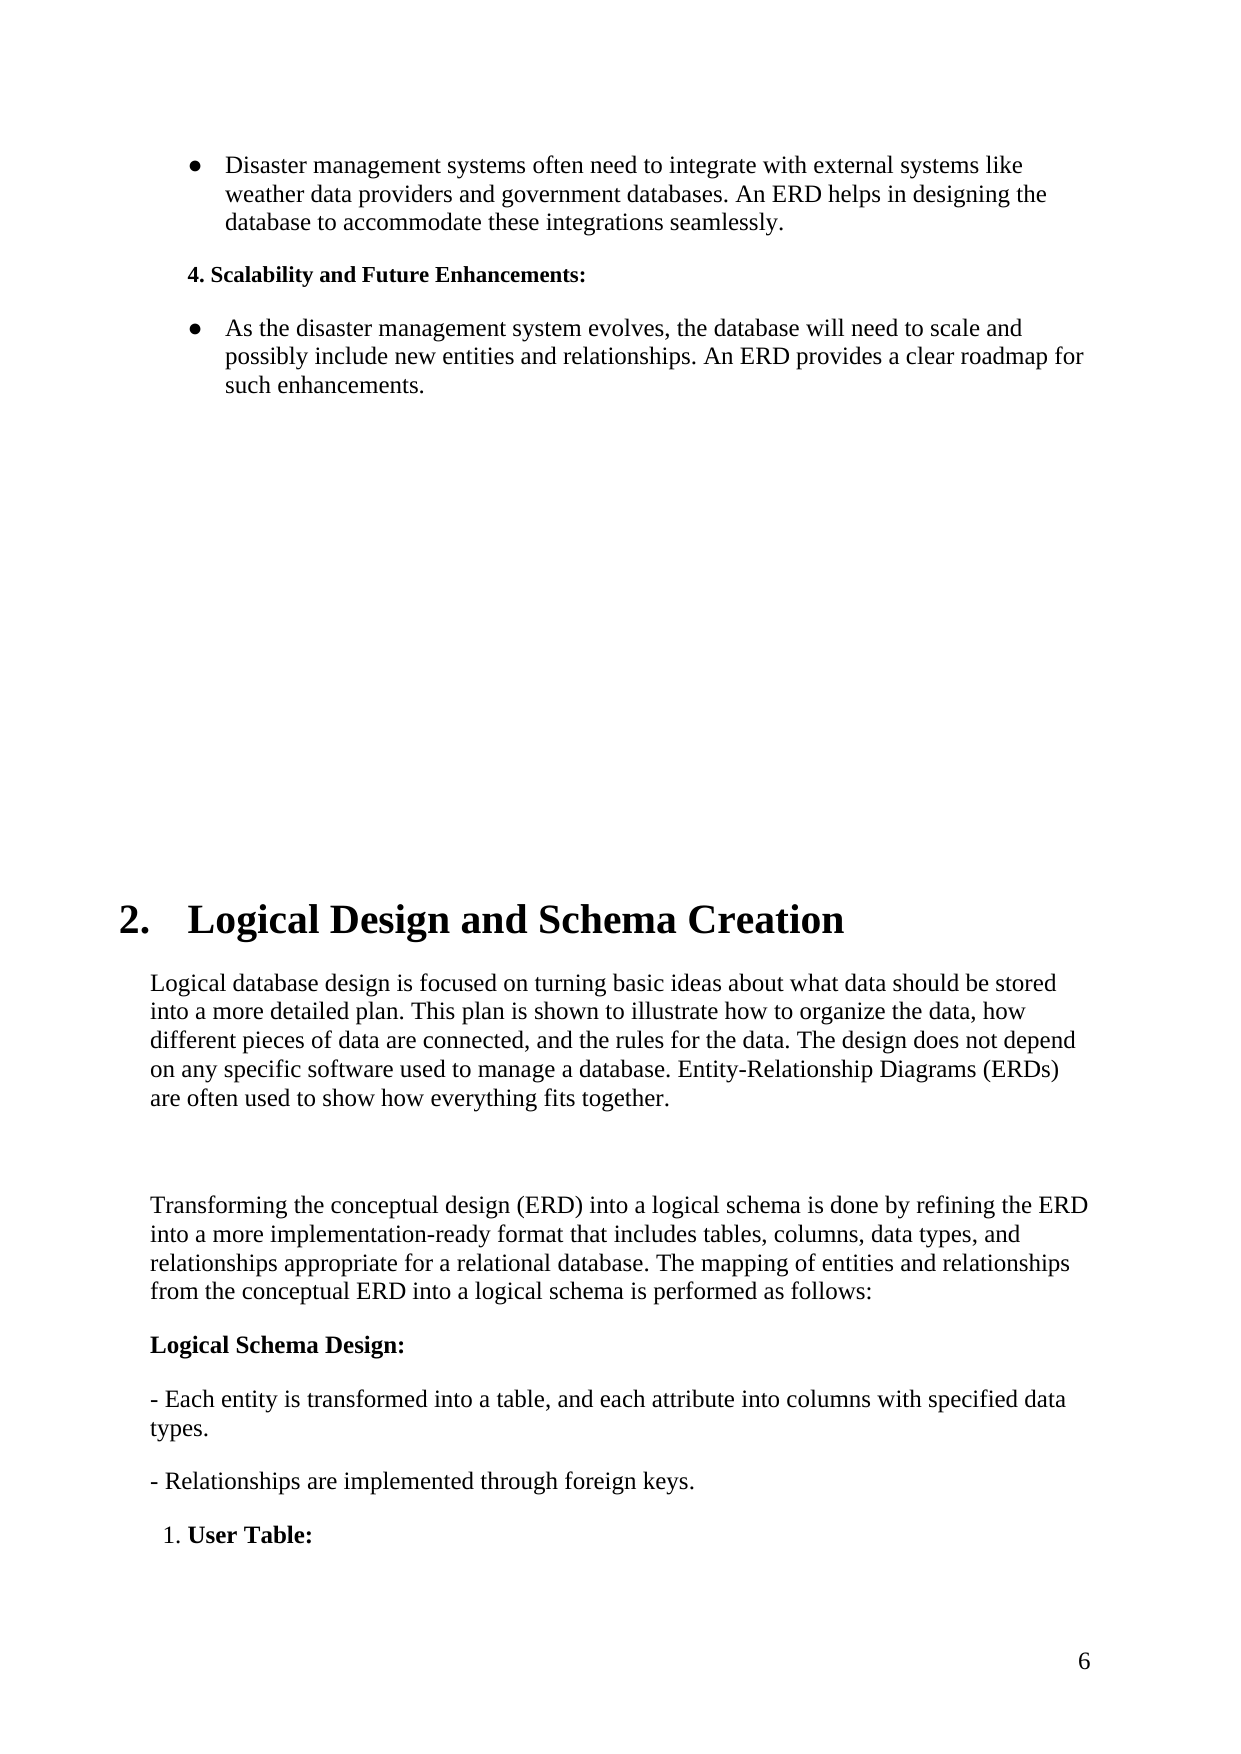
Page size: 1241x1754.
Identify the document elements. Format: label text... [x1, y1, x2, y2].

subtitle Logical Design and Schema Creation [150, 895, 1090, 943]
text - Relationships are implemented through foreign keys. [150, 1466, 1090, 1495]
text 1. User Table: [150, 1520, 1090, 1549]
list As the disaster management system evolves, the database will need to scale and possibly include new entities and relationships. An ERD provides a clear roadmap for such enhancements. [187, 313, 1090, 399]
subtitle 4. Scalability and Future Enhancements: [187, 261, 1090, 288]
text - Each entity is transformed into a table, and each attribute into columns with specified data types. [150, 1384, 1090, 1441]
list Disaster management systems often need to integrate with external systems like weather data providers and government databases. An ERD helps in designing the database to accommodate these integrations seamlessly. [187, 150, 1090, 236]
text Transforming the conceptual design (ERD) into a logical schema is done by refining the ERD into a more implementation-ready format that includes tables, columns, data types, and relationships appropriate for a relational database. The mapping of entities and relationships from the conceptual ERD into a logical schema is performed as follows: [150, 1190, 1090, 1305]
text Logical Schema Design: [150, 1330, 1090, 1359]
text Logical database design is focused on turning basic ideas about what data should be stored into a more detailed plan. This plan is shown to illustrate how to organize the data, how different pieces of data are connected, and the rules for the data. The design does not depend on any specific software used to manage a database. Entity-Relationship Diagrams (ERDs) are often used to show how everything fits together. [150, 968, 1090, 1111]
